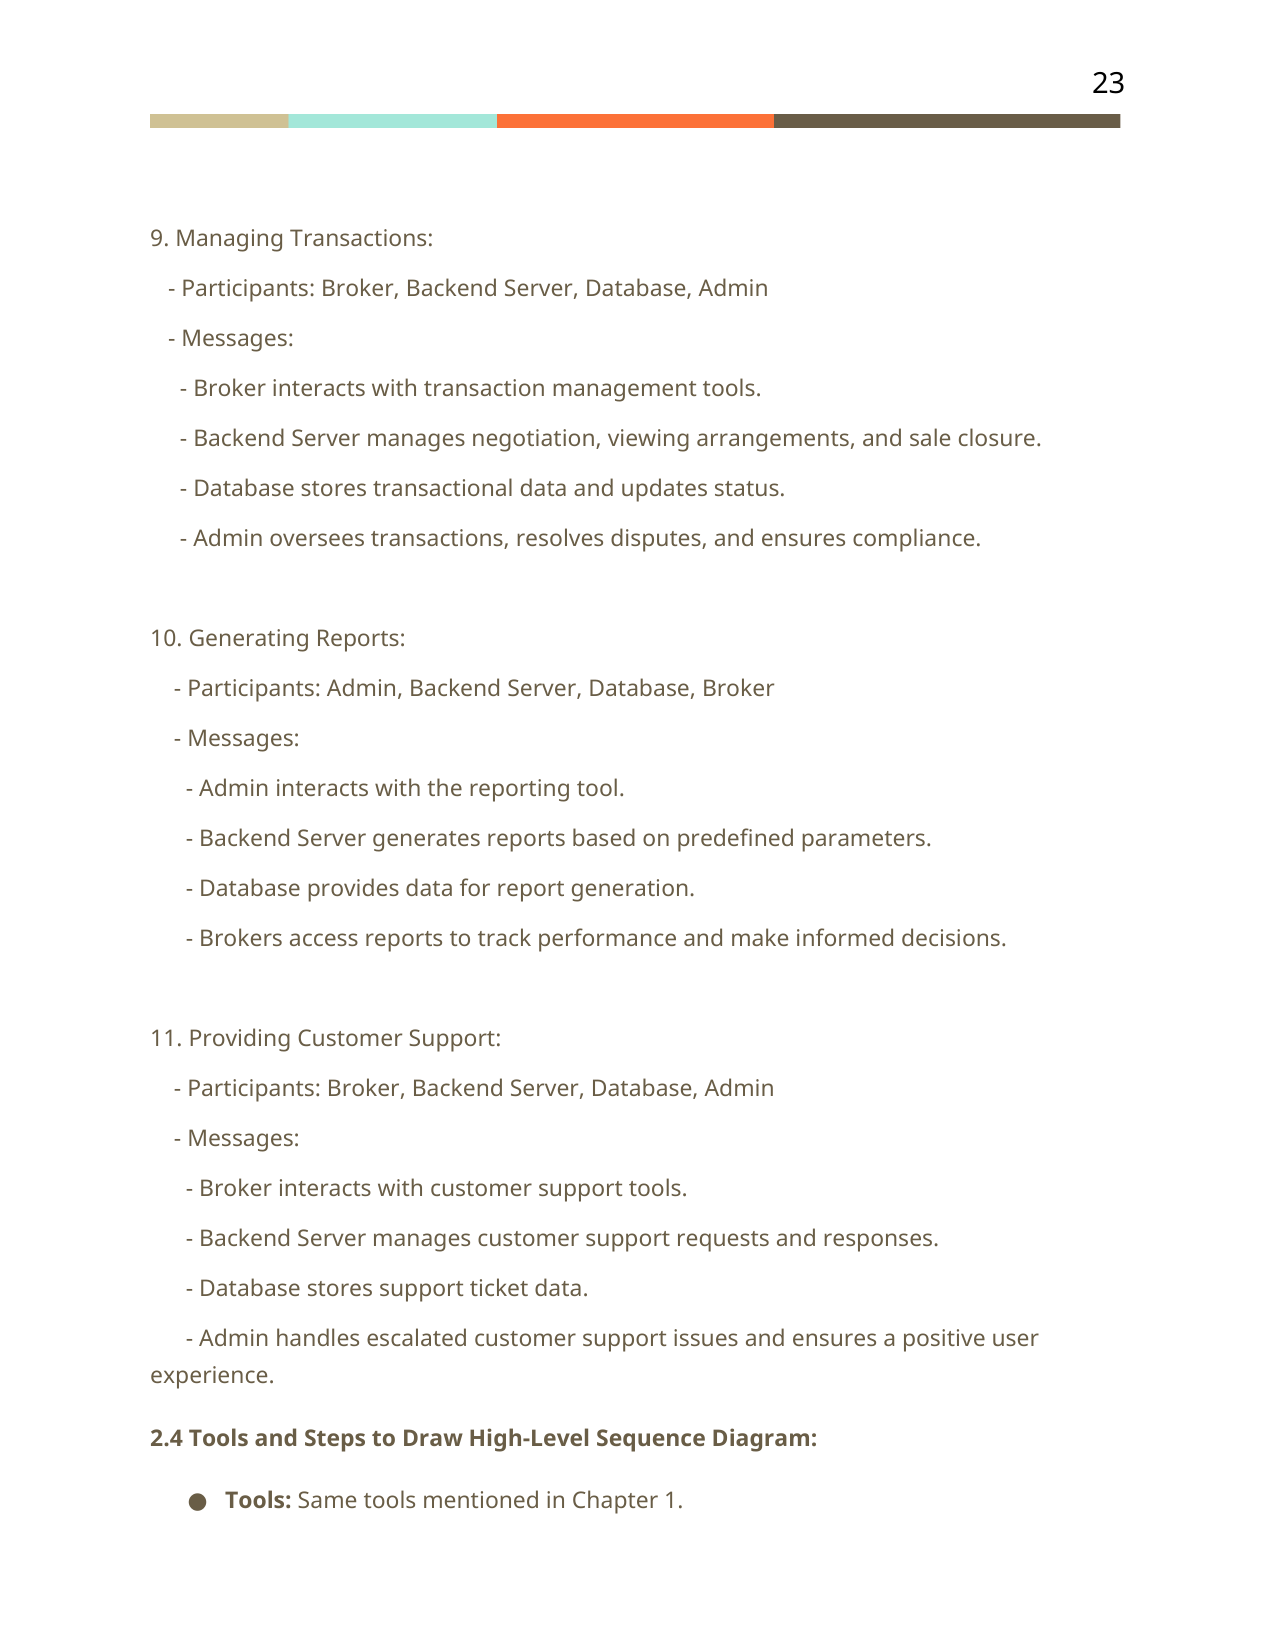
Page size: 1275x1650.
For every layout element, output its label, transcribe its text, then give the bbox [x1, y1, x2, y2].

text - Backend Server manages negotiation, viewing arrangements, and sale closure. [150, 422, 1125, 453]
text - Participants: Broker, Backend Server, Database, Admin [150, 272, 1125, 303]
text 11. Providing Customer Support: [150, 1022, 1125, 1053]
text - Broker interacts with customer support tools. [150, 1172, 1125, 1203]
text - Broker interacts with transaction management tools. [150, 372, 1125, 403]
text - Participants: Admin, Backend Server, Database, Broker [150, 672, 1125, 703]
text - Admin oversees transactions, resolves disputes, and ensures compliance. [150, 522, 1125, 553]
text - Database provides data for report generation. [150, 872, 1125, 903]
text - Backend Server generates reports based on predefined parameters. [150, 822, 1125, 853]
text - Brokers access reports to track performance and make informed decisions. [150, 922, 1125, 953]
text 2.4 Tools and Steps to Draw High-Level Sequence Diagram: [150, 1422, 1125, 1453]
text - Messages: [150, 722, 1125, 753]
text - Database stores transactional data and updates status. [150, 472, 1125, 503]
text 9. Managing Transactions: [150, 222, 1125, 253]
text - Admin interacts with the reporting tool. [150, 772, 1125, 803]
text - Messages: [150, 1122, 1125, 1153]
text - Messages: [150, 322, 1125, 353]
text - Participants: Broker, Backend Server, Database, Admin [150, 1072, 1125, 1103]
text - Database stores support ticket data. [150, 1272, 1125, 1303]
text 10. Generating Reports: [150, 622, 1125, 653]
text - Admin handles escalated customer support issues and ensures a positive user experience. [150, 1322, 1125, 1391]
list Tools: Same tools mentioned in Chapter 1. [187, 1484, 1125, 1516]
text - Backend Server manages customer support requests and responses. [150, 1222, 1125, 1253]
picture [150, 114, 1121, 128]
